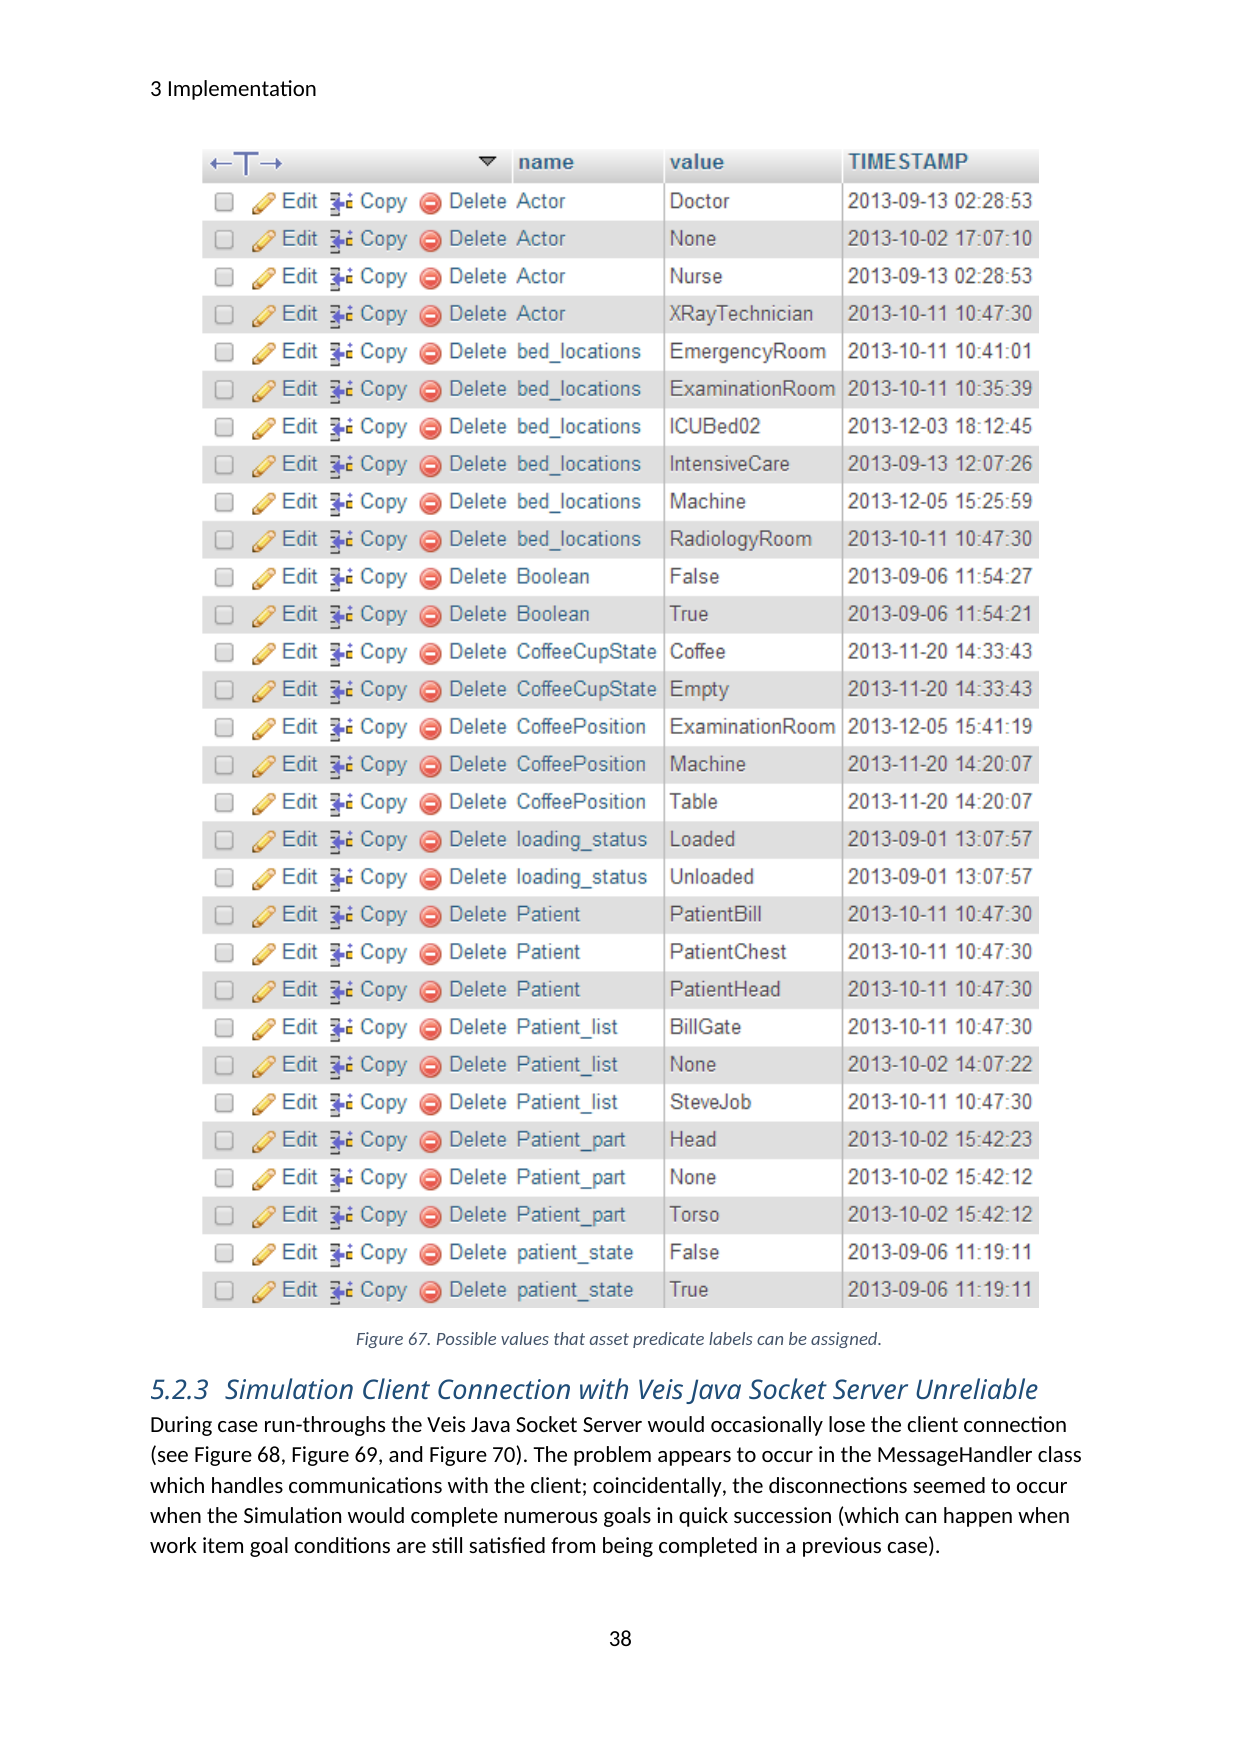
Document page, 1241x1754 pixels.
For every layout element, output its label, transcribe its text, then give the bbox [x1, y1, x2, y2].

subtitle Simulation Client Connection with Veis Java Socket Server Unreliable [150, 1371, 1090, 1407]
text During case run-throughs the Veis Java Socket Server would occasionally lose the client connection (see Figure 68, Figure 69, and Figure 70). The problem appears to occur in the MessageHandler class which handles communications with the client; coincidentally, the disconnections seemed to occur when the Simulation would complete numerous goals in quick succession (which can happen when work item goal conditions are still satisfied from being completed in a previous case). [150, 1410, 1090, 1559]
picture [201, 149, 1039, 1308]
text Figure 67. Possible values that asset predicate labels can be assigned. [150, 1327, 1090, 1350]
